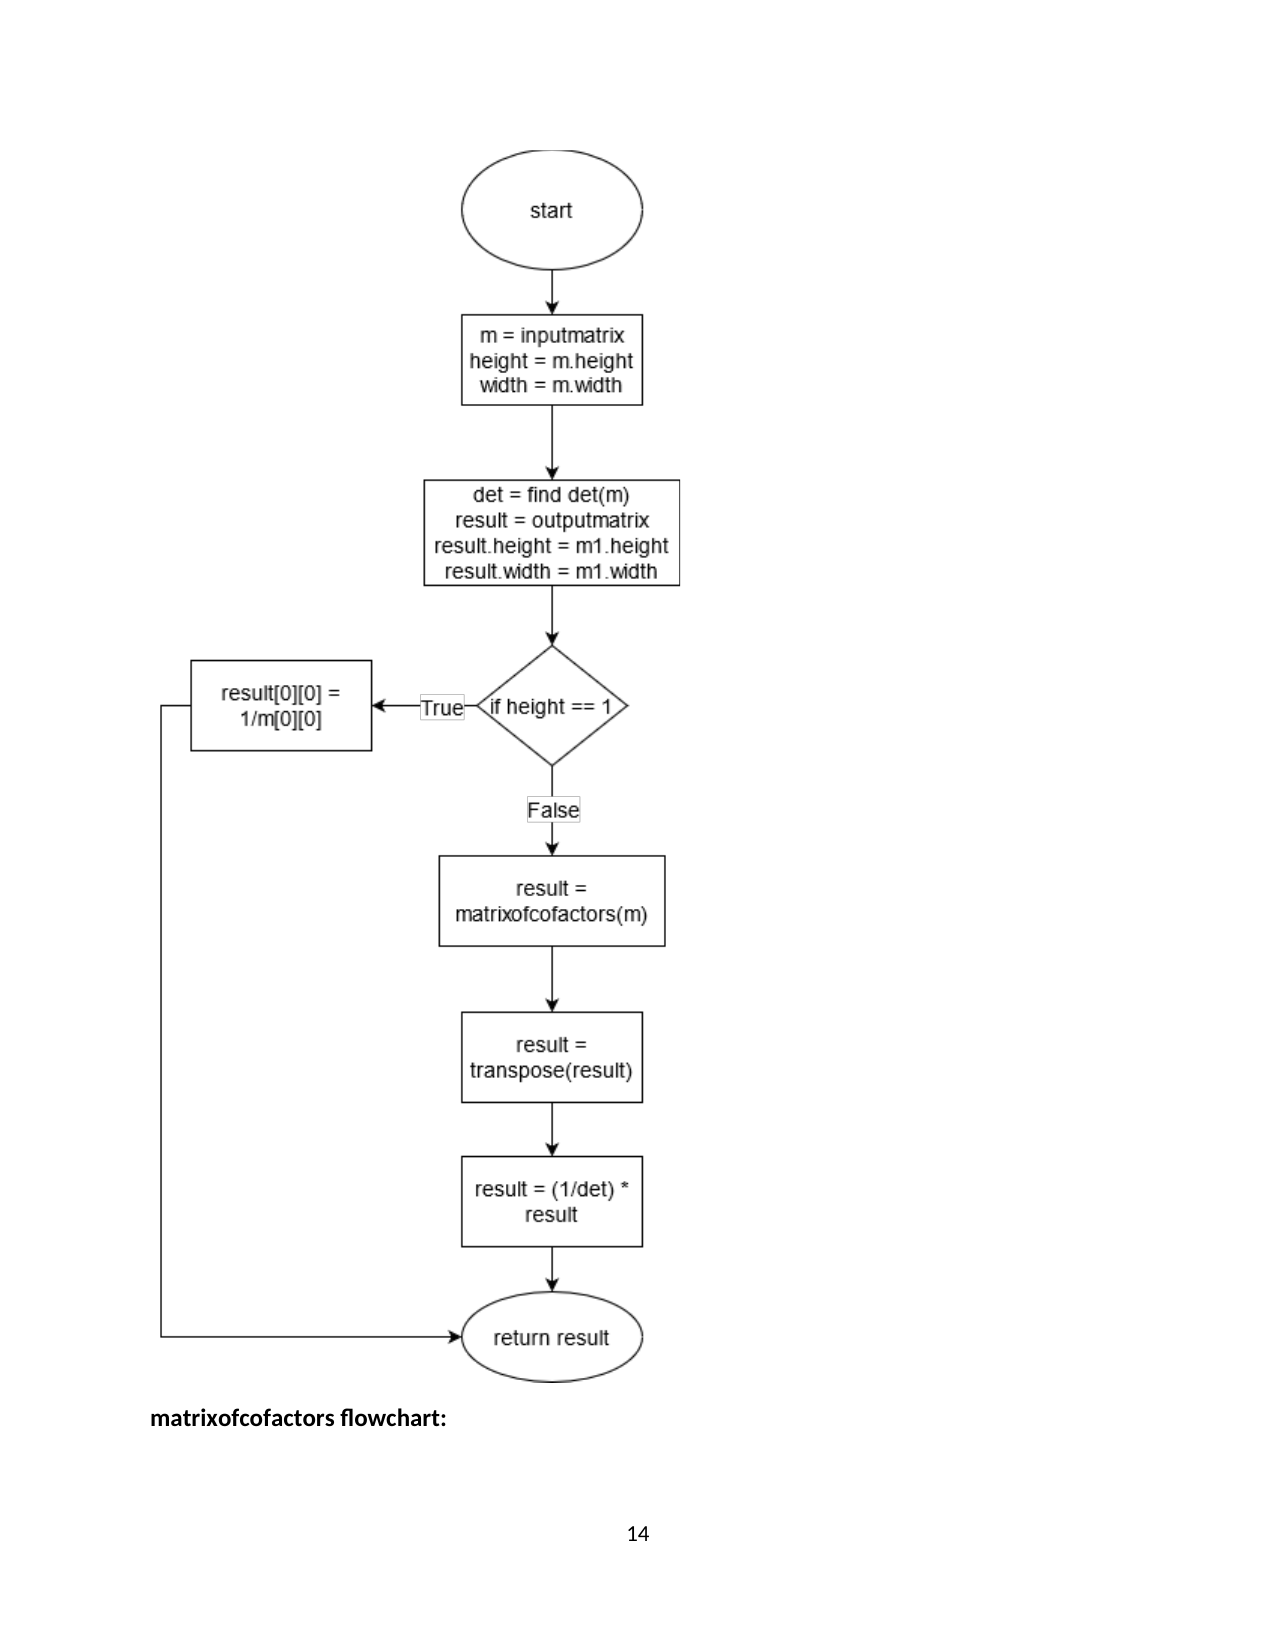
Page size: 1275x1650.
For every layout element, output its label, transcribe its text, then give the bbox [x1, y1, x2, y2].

text matrixofcofactors flowchart: [150, 1402, 1125, 1432]
picture [150, 150, 680, 1383]
